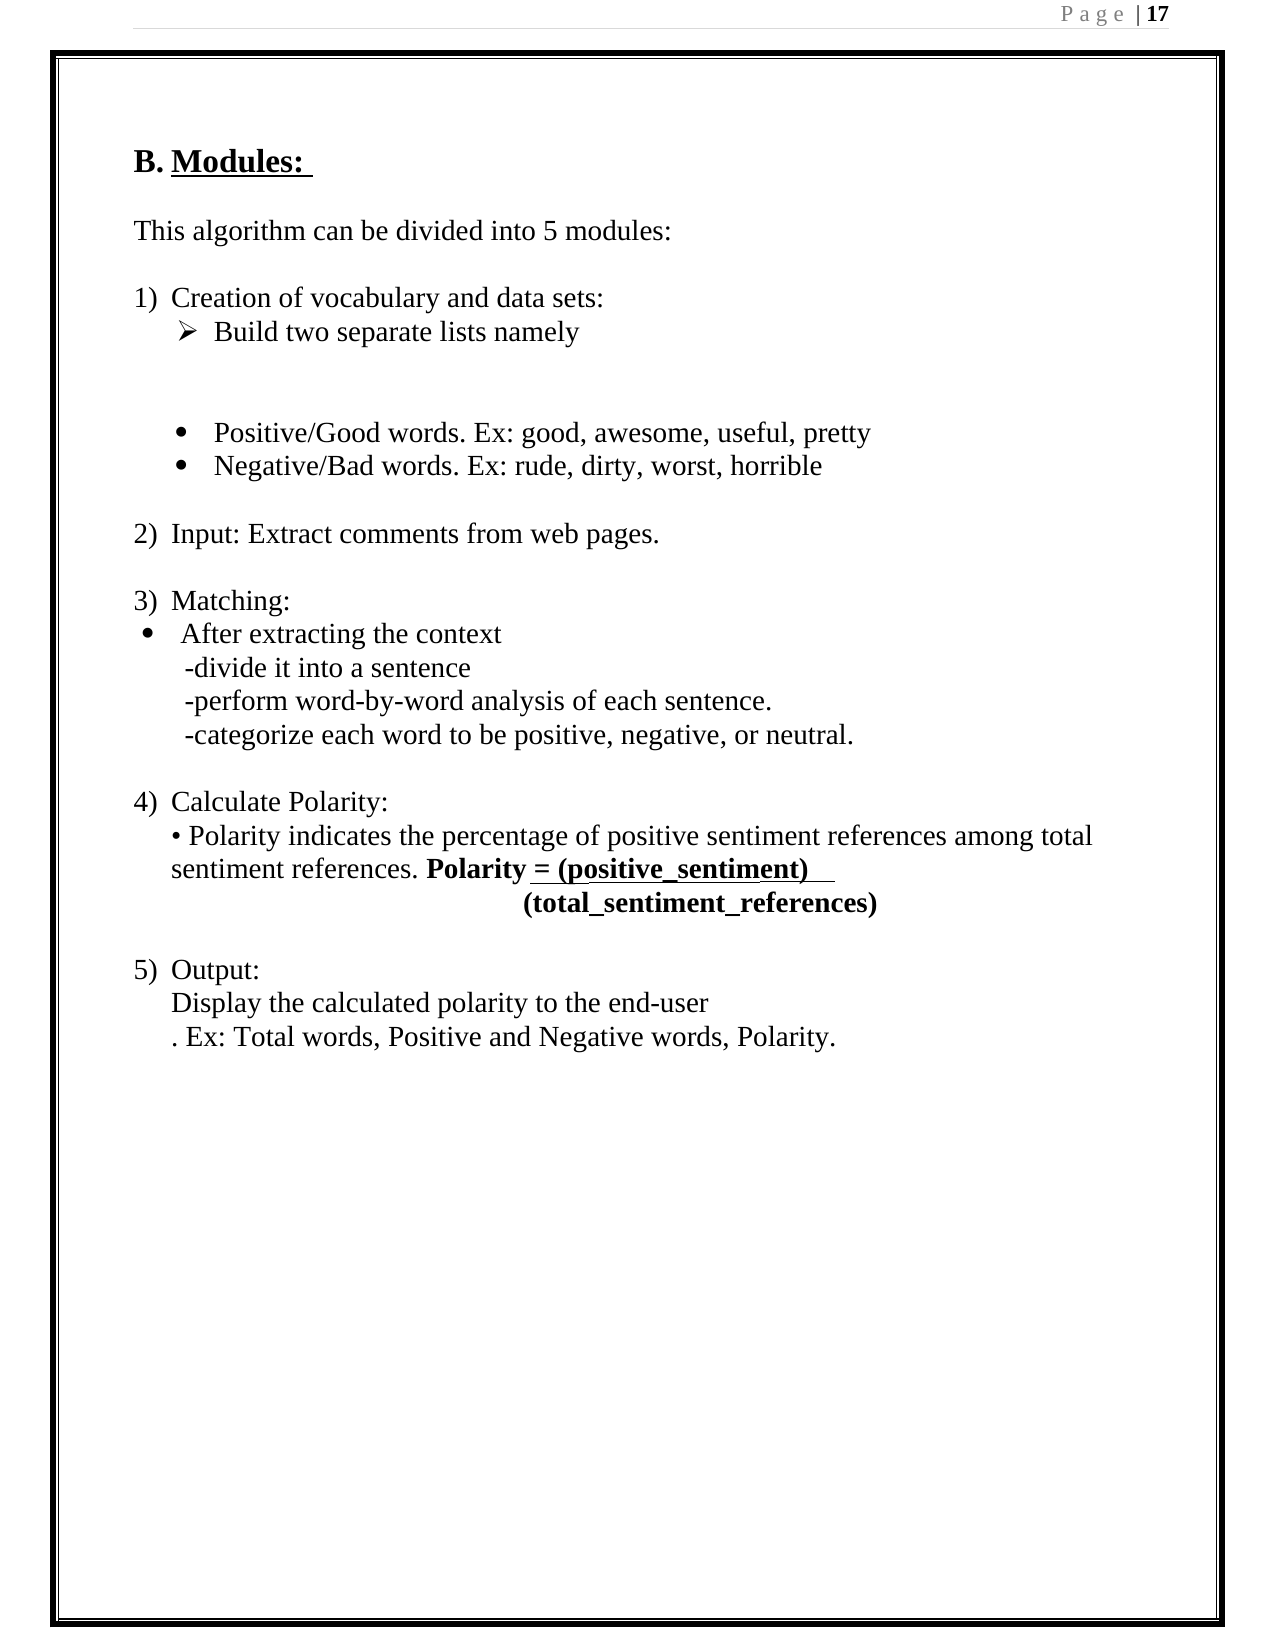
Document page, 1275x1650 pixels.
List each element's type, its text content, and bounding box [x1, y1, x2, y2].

text -perform word-by-word analysis of each sentence. [133, 683, 1169, 717]
list Input: Extract comments from web pages. [133, 516, 1169, 549]
list After extracting the context [143, 616, 1169, 650]
text -categorize each word to be positive, negative, or neutral. [133, 717, 1169, 751]
list Build two separate lists namely [176, 314, 1169, 348]
list • Polarity indicates the percentage of positive sentiment references among total sentiment references. Polarity = (positive_sentiment) [171, 818, 1169, 885]
text -divide it into a sentence [133, 650, 1169, 683]
list Display the calculated polarity to the end-user [171, 985, 1169, 1019]
list (total_sentiment_references) [171, 885, 1169, 918]
list Creation of vocabulary and data sets: [133, 281, 1169, 314]
list . Ex: Total words, Positive and Negative words, Polarity. [171, 1019, 1169, 1052]
list Matching: [133, 583, 1169, 616]
list Output: [133, 952, 1169, 985]
text This algorithm can be divided into 5 modules: [133, 213, 1169, 247]
list Calculate Polarity: [133, 784, 1169, 818]
list Negative/Bad words. Ex: rude, dirty, worst, horrible [176, 448, 1169, 482]
list Positive/Good words. Ex: good, awesome, useful, pretty [176, 415, 1169, 448]
list Modules: [133, 142, 1169, 180]
